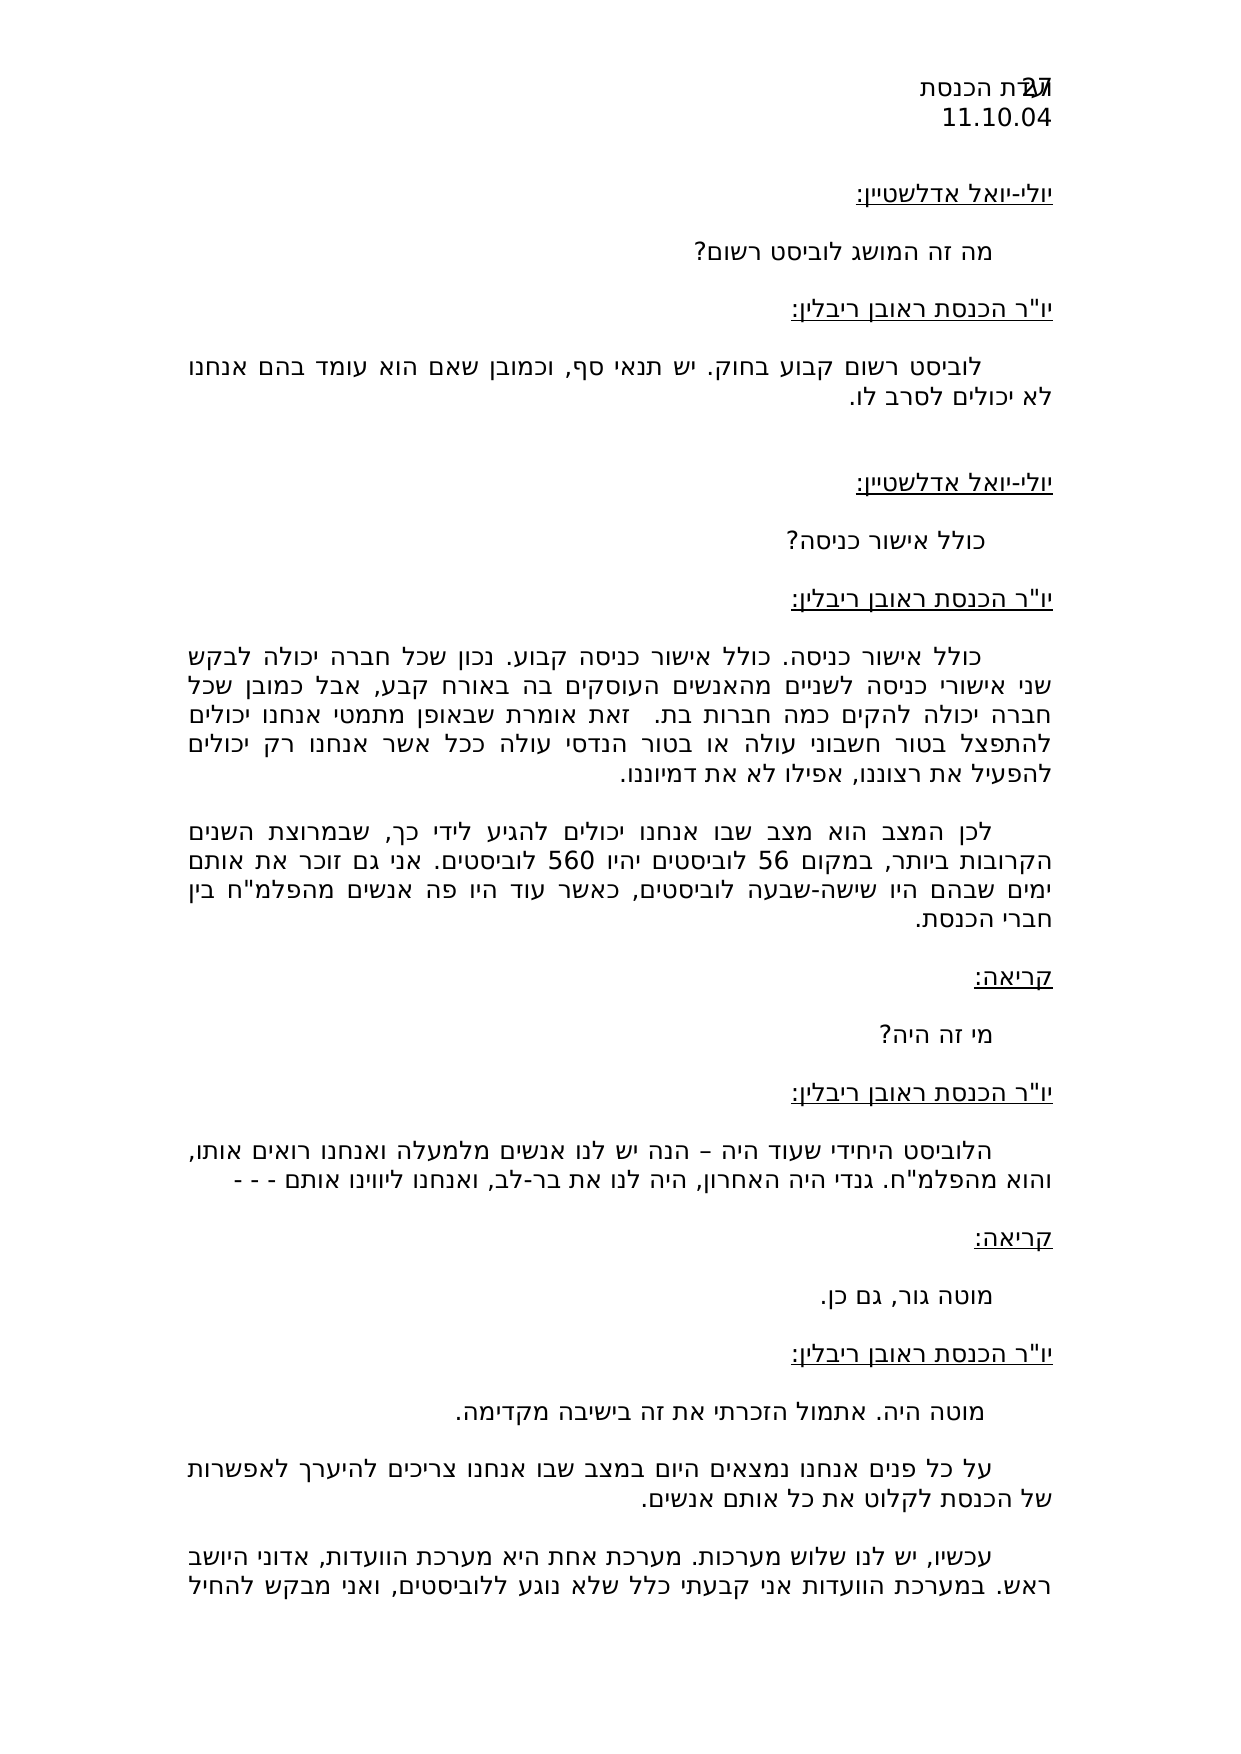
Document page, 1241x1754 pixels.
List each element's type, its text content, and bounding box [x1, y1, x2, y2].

text כולל אישור כניסה? [187, 526, 1053, 555]
text מה זה המושג לוביסט רשום? [187, 237, 1053, 266]
text על כל פנים אנחנו נמצאים היום במצב שבו אנחנו צריכים להיערך לאפשרות של הכנסת לקלוט את כל אותם אנשים. [187, 1454, 1053, 1513]
text קריאה: [187, 962, 1053, 991]
text יו"ר הכנסת ראובן ריבלין: [187, 294, 1053, 324]
text יו"ר הכנסת ראובן ריבלין: [187, 584, 1053, 613]
text לוביסט רשום קבוע בחוק. יש תנאי סף, וכמובן שאם הוא עומד בהם אנחנו לא יכולים לסרב לו. [187, 352, 1053, 411]
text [187, 1542, 1053, 1600]
text מוטה היה. אתמול הזכרתי את זה בישיבה מקדימה. [187, 1397, 1053, 1426]
text הלוביסט היחידי שעוד היה – הנה יש לנו אנשים מלמעלה ואנחנו רואים אותו, והוא מהפלמ"ח. גנדי היה האחרון, היה לנו את בר-לב, ואנחנו ליווינו אותם - - - [187, 1136, 1053, 1194]
text יו"ר הכנסת ראובן ריבלין: [187, 1078, 1053, 1107]
text כולל אישור כניסה. כולל אישור כניסה קבוע. נכון שכל חברה יכולה לבקש שני אישורי כניסה לשניים מהאנשים העוסקים בה באורח קבע, אבל כמובן שכל חברה יכולה להקים כמה חברות בת. זאת אומרת שבאופן מתמטי אנחנו יכולים להתפצל בטור חשבוני עולה או בטור הנדסי עולה ככל אשר אנחנו רק יכולים להפעיל את רצוננו, אפילו לא את דמיוננו. [187, 642, 1053, 788]
text מי זה היה? [187, 1020, 1053, 1049]
text לכן המצב הוא מצב שבו אנחנו יכולים להגיע לידי כך, שבמרוצת השנים הקרובות ביותר, במקום 56 לוביסטים יהיו 560 לוביסטים. אני גם זוכר את אותם ימים שבהם היו שישה-שבעה לוביסטים, כאשר עוד היו פה אנשים מהפלמ"ח בין חברי הכנסת. [187, 817, 1053, 933]
text קריאה: [187, 1223, 1053, 1252]
text יולי-יואל אדלשטיין: [187, 468, 1053, 497]
text יולי-יואל אדלשטיין: [187, 179, 1053, 208]
text מוטה גור, גם כן. [187, 1281, 1053, 1310]
text יו"ר הכנסת ראובן ריבלין: [187, 1339, 1053, 1368]
